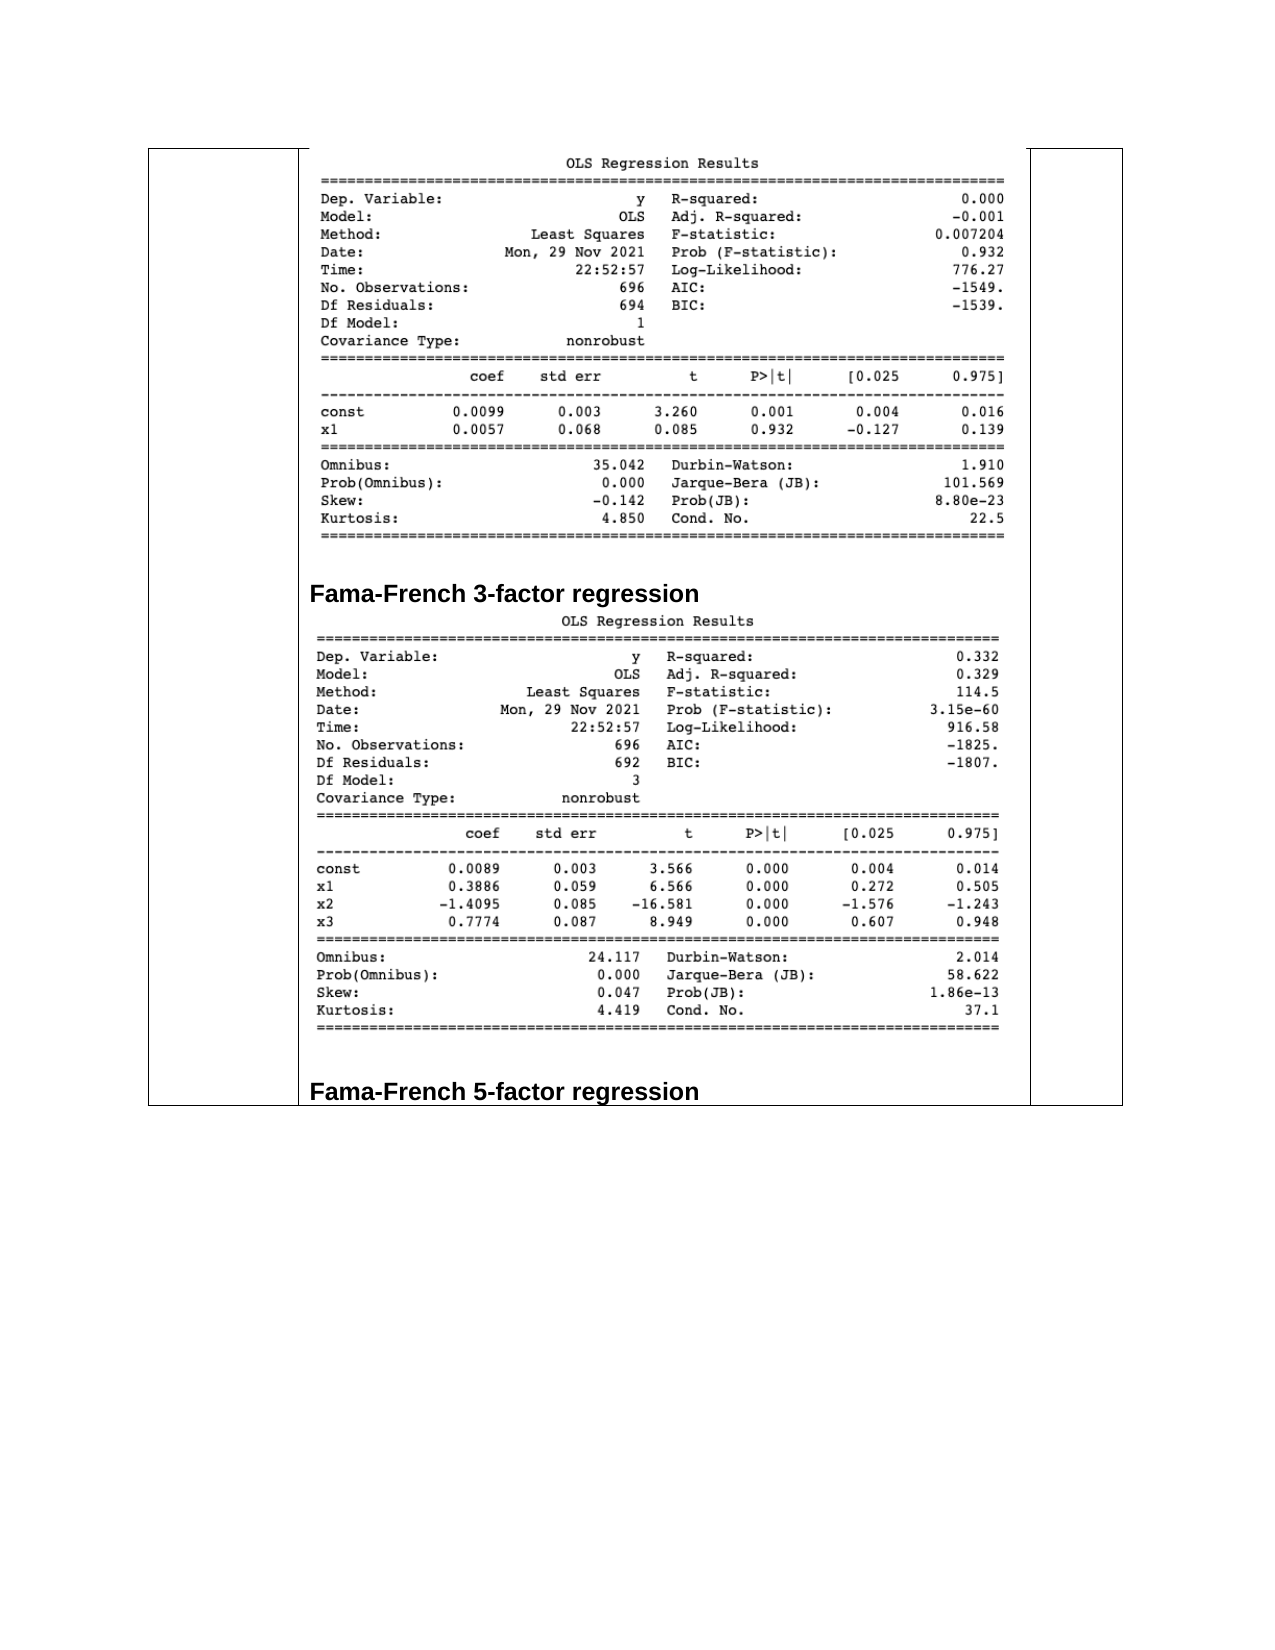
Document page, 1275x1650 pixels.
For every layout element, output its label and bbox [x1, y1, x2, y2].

table_cell [1031, 149, 1122, 1105]
table_cell [299, 149, 1030, 1105]
table_cell [149, 149, 298, 1105]
picture [309, 148, 1027, 551]
picture [309, 608, 1029, 1048]
